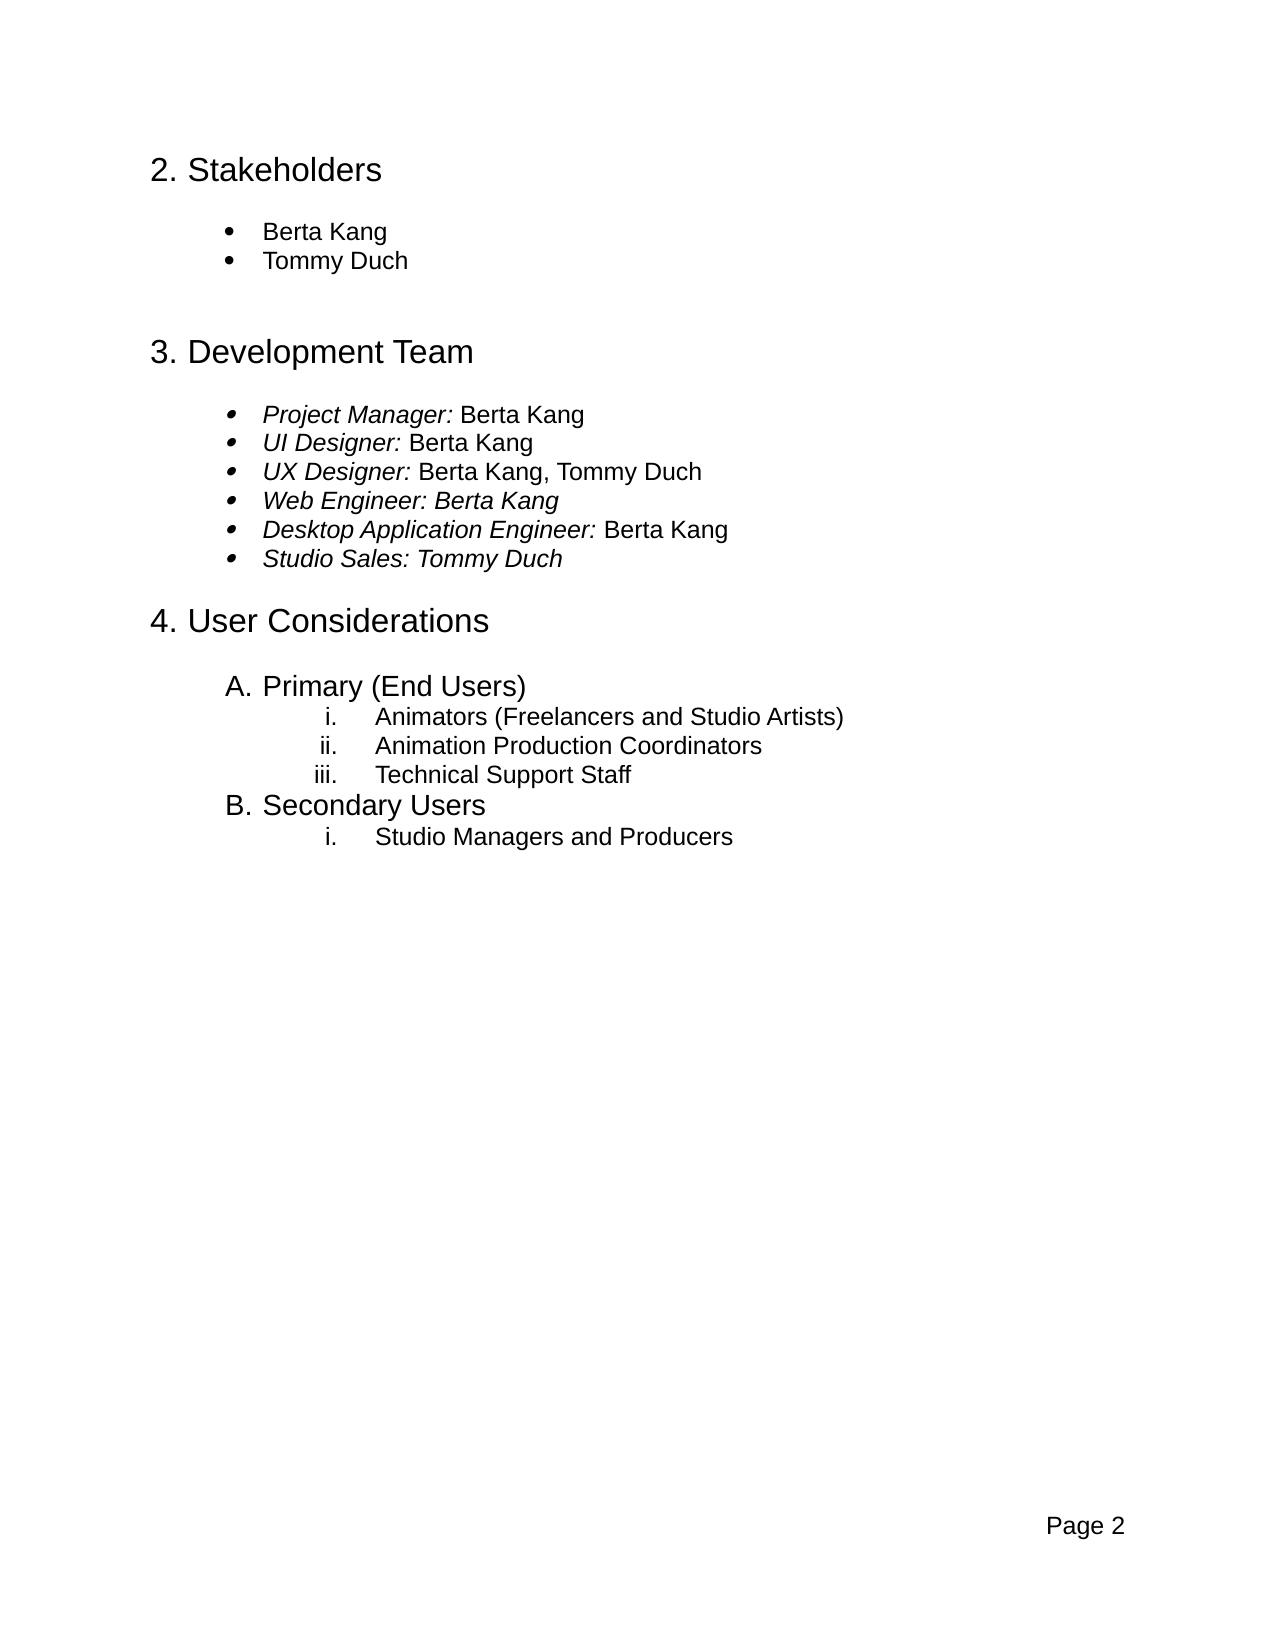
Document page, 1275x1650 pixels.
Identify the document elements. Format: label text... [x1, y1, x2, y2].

list Studio Managers and Producers [337, 822, 1125, 851]
subtitle Stakeholders [150, 150, 1125, 188]
list Studio Sales: Tommy Duch [225, 544, 1125, 573]
list UX Designer: Berta Kang, Tommy Duch [225, 457, 1125, 486]
subtitle User Considerations [150, 601, 1125, 640]
list Desktop Application Engineer: Berta Kang [225, 515, 1125, 544]
list Web Engineer: Berta Kang [225, 486, 1125, 515]
list Secondary Users [225, 788, 1125, 822]
list Animators (Freelancers and Studio Artists) [337, 702, 1125, 731]
list Tommy Duch [225, 246, 1125, 275]
list Berta Kang [225, 217, 1125, 246]
list UI Designer: Berta Kang [225, 428, 1125, 457]
subtitle Development Team [150, 332, 1125, 371]
list Animation Production Coordinators [337, 731, 1125, 760]
list Technical Support Staff [337, 760, 1125, 788]
list Project Manager: Berta Kang [225, 399, 1125, 428]
list Primary (End Users) [225, 669, 1125, 702]
